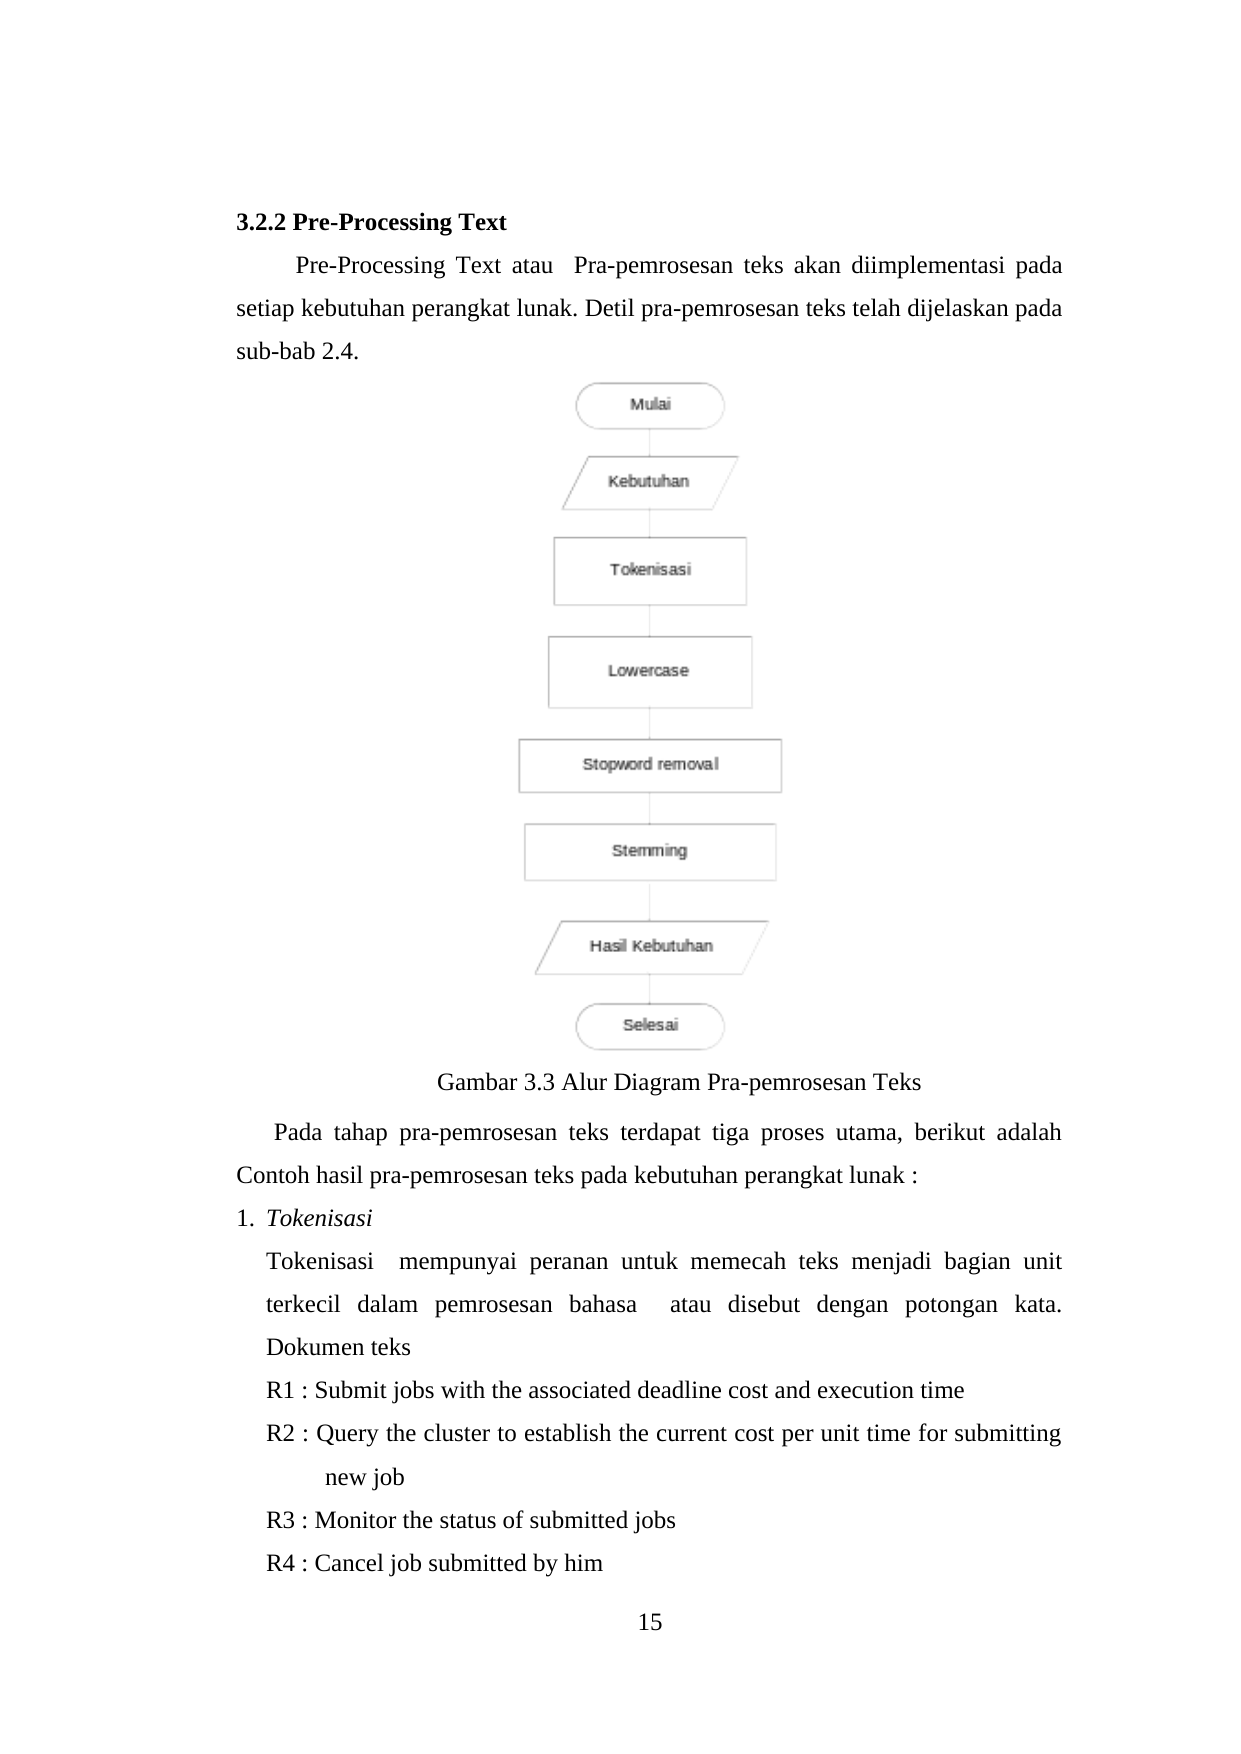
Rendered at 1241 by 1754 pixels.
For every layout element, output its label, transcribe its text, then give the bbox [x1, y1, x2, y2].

list R1 : Submit jobs with the associated deadline cost and execution time [266, 1375, 1063, 1404]
text Pada tahap pra-pemrosesan teks terdapat tiga proses utama, berikut adalah Contoh hasil pra-pemrosesan teks pada kebutuhan perangkat lunak : [236, 1117, 1063, 1188]
text Pre-Processing Text atau Pra-pemrosesan teks akan diimplementasi pada setiap kebutuhan perangkat lunak. Detil pra-pemrosesan teks telah dijelaskan pada sub-bab 2.4. [236, 250, 1063, 365]
list Tokenisasi [236, 1203, 1063, 1232]
text 3.2.2 Pre-Processing Text [236, 207, 1063, 236]
list R2 : Query the cluster to establish the current cost per unit time for submitting new job [266, 1418, 1063, 1490]
list R4 : Cancel job submitted by him [266, 1548, 1063, 1577]
list R3 : Monitor the status of submitted jobs [266, 1505, 1063, 1533]
list Tokenisasi mempunyai peranan untuk memecah teks menjadi bagian unit terkecil dalam pemrosesan bahasa atau disebut dengan potongan kata. Dokumen teks [266, 1246, 1063, 1361]
